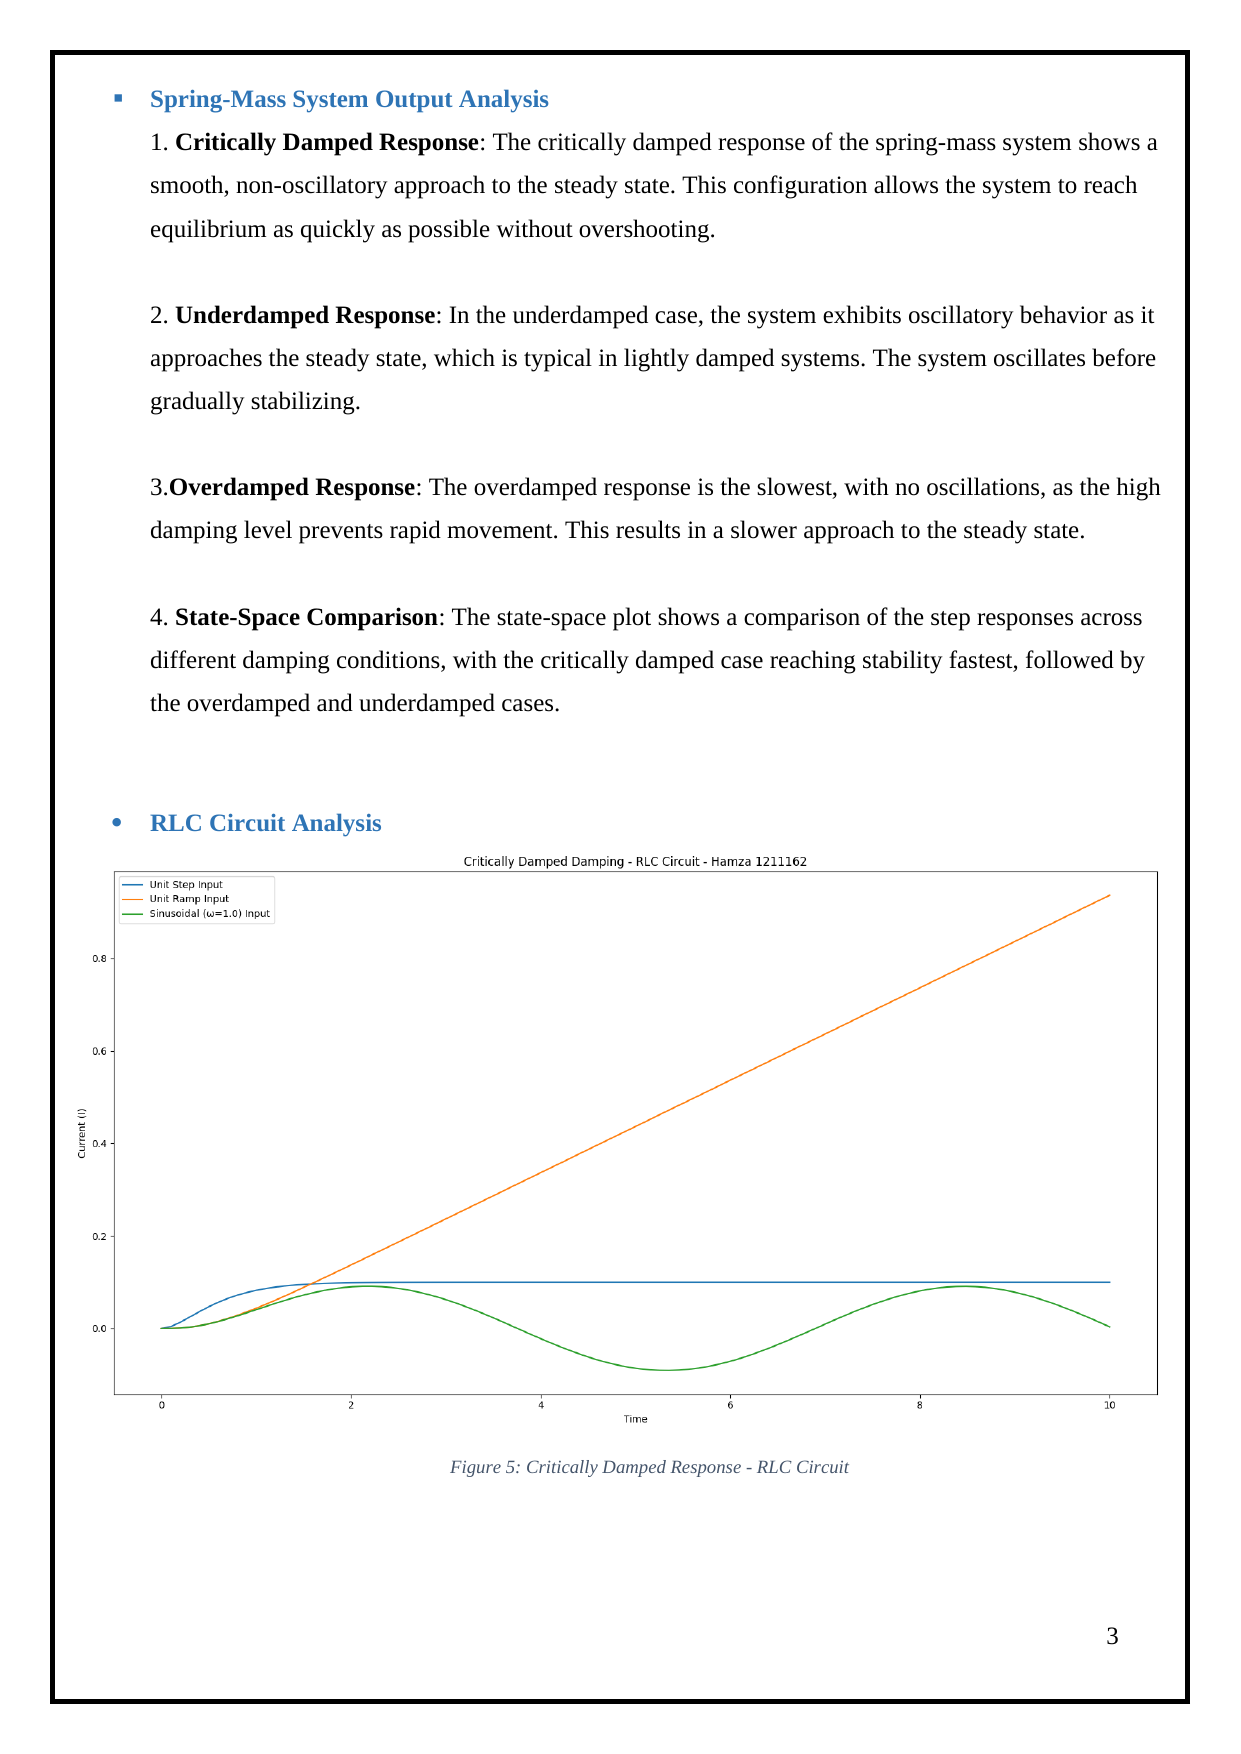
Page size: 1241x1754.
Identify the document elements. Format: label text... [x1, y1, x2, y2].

subtitle Spring-Mass System Output Analysis [112, 84, 1165, 113]
picture [75, 850, 1166, 1425]
subtitle RLC Circuit Analysis [112, 808, 1165, 836]
list 2. Underdamped Response: In the underdamped case, the system exhibits oscillatory behavior as it approaches the steady state, which is typical in lightly damped systems. The system oscillates before gradually stabilizing. 3.Overdamped Response: The overdamped response is the slowest, with no oscillations, as the high damping level prevents rapid movement. This results in a slower approach to the steady state. 4. State-Space Comparison: The state-space plot shows a comparison of the step responses across different damping conditions, with the critically damped case reaching stability fastest, followed by the overdamped and underdamped cases. [150, 257, 1165, 717]
list equilibrium as quickly as possible without overshooting. [150, 214, 1165, 242]
text Figure 5: Critically Damped Response - RLC Circuit [375, 1456, 1165, 1477]
list 1. Critically Damped Response: The critically damped response of the spring-mass system shows a smooth, non-oscillatory approach to the steady state. This configuration allows the system to reach [150, 127, 1165, 199]
